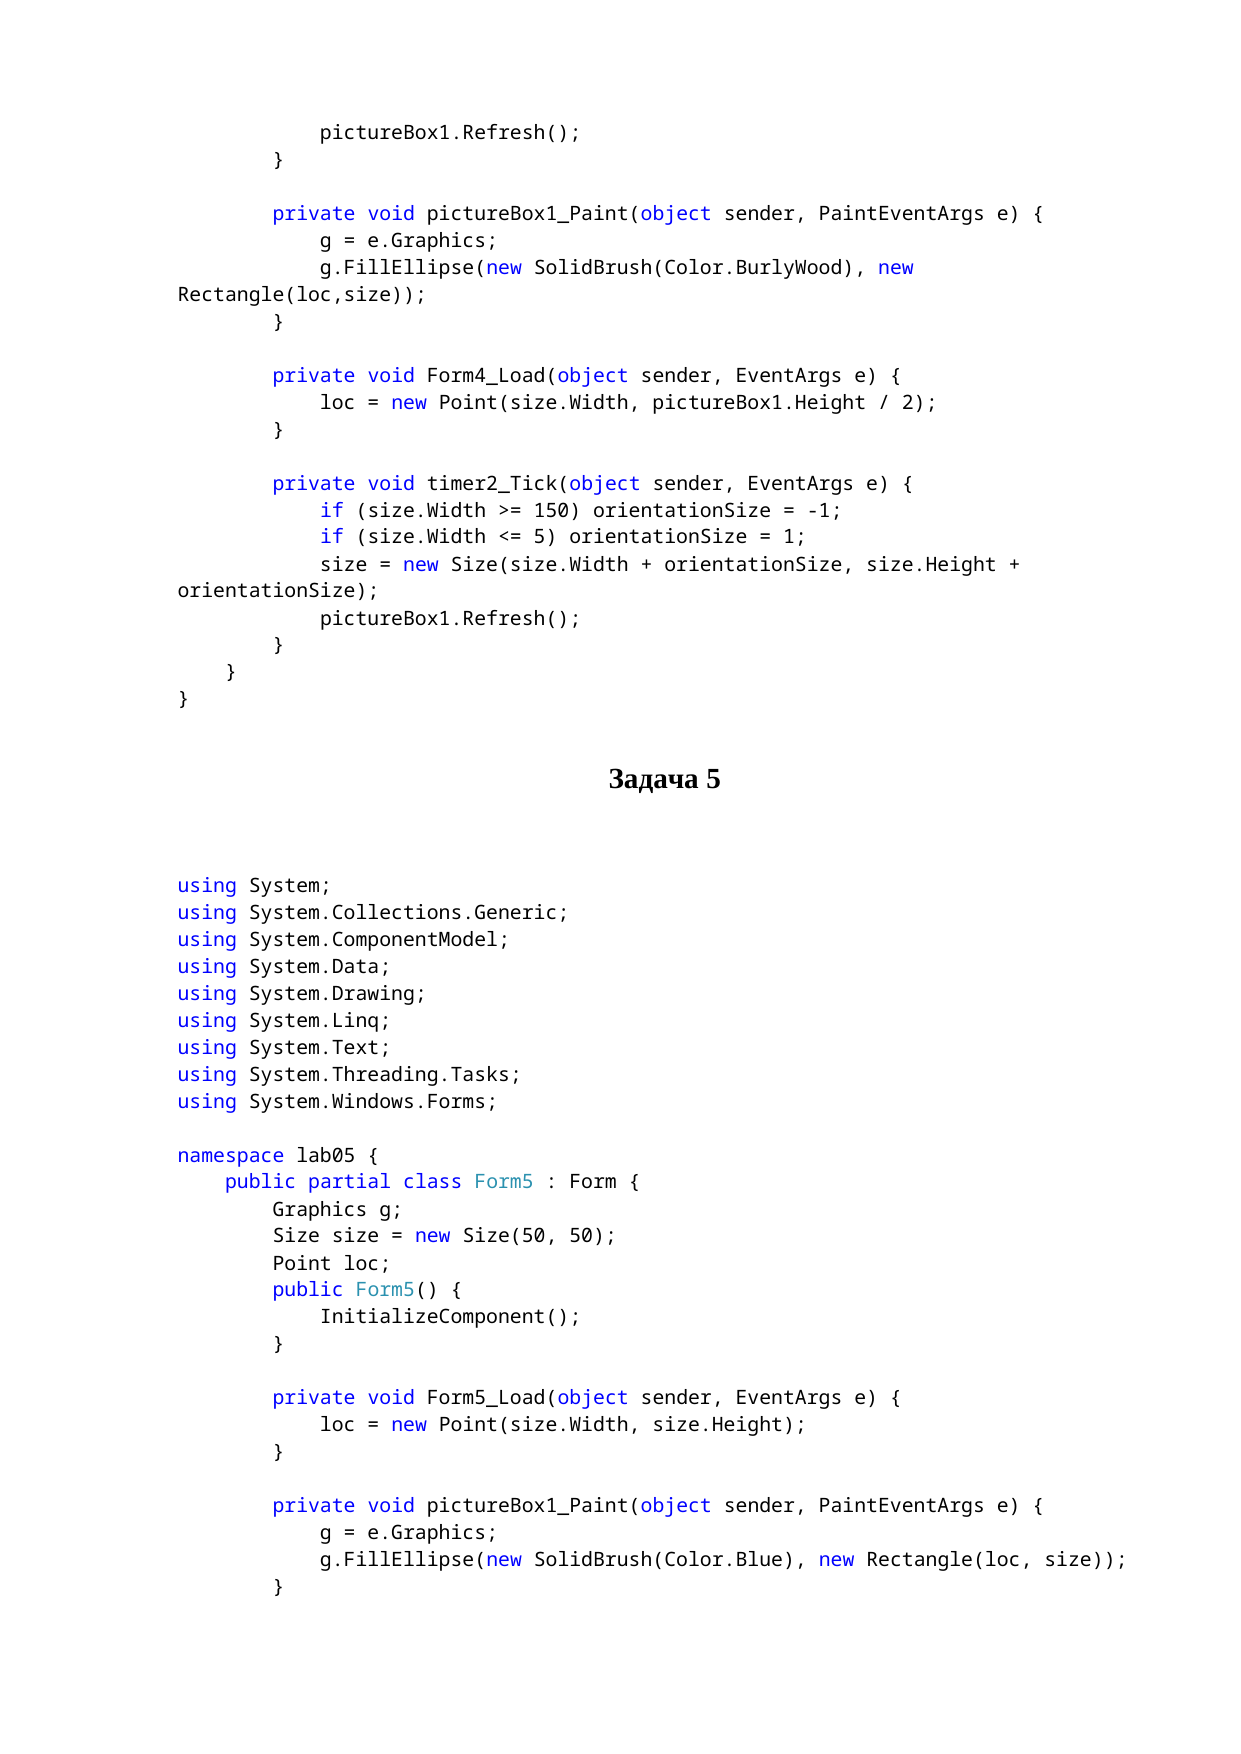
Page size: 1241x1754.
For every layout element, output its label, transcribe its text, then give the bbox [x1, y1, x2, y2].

text using System.Linq; [177, 1006, 1152, 1033]
text } [177, 1330, 1152, 1357]
text using System.ComponentModel; [177, 925, 1152, 952]
text } [177, 658, 1152, 685]
text loc = new Point(size.Width, size.Height); [177, 1411, 1152, 1438]
text } [177, 1572, 1152, 1599]
text pictureBox1.Refresh(); [177, 118, 1152, 145]
text } [177, 307, 1152, 334]
text Size size = new Size(50, 50); [177, 1222, 1152, 1249]
text InitializeComponent(); [177, 1303, 1152, 1330]
text } [177, 415, 1152, 442]
text Задача 5 [177, 762, 1152, 795]
text } [177, 145, 1152, 172]
text using System; [177, 871, 1152, 898]
text private void Form5_Load(object sender, EventArgs e) { [177, 1384, 1152, 1411]
text g = e.Graphics; [177, 226, 1152, 253]
text namespace lab05 { [177, 1141, 1152, 1168]
text private void timer2_Tick(object sender, EventArgs e) { [177, 469, 1152, 496]
text g = e.Graphics; [177, 1518, 1152, 1546]
text } [177, 1438, 1152, 1464]
text } [177, 685, 1152, 712]
text private void Form4_Load(object sender, EventArgs e) { [177, 361, 1152, 388]
text loc = new Point(size.Width, pictureBox1.Height / 2); [177, 388, 1152, 415]
text g.FillEllipse(new SolidBrush(Color.Blue), new Rectangle(loc, size)); [177, 1546, 1152, 1572]
text using System.Threading.Tasks; [177, 1060, 1152, 1087]
text private void pictureBox1_Paint(object sender, PaintEventArgs e) { [177, 199, 1152, 226]
text using System.Data; [177, 952, 1152, 979]
text using System.Drawing; [177, 979, 1152, 1006]
text Point loc; [177, 1249, 1152, 1276]
text if (size.Width <= 5) orientationSize = 1; [177, 523, 1152, 550]
text g.FillEllipse(new SolidBrush(Color.BurlyWood), new Rectangle(loc,size)); [177, 253, 1152, 307]
text using System.Text; [177, 1033, 1152, 1060]
text using System.Windows.Forms; [177, 1087, 1152, 1114]
text size = new Size(size.Width + orientationSize, size.Height + orientationSize); [177, 550, 1152, 604]
text } [177, 631, 1152, 658]
text private void pictureBox1_Paint(object sender, PaintEventArgs e) { [177, 1492, 1152, 1518]
text if (size.Width >= 150) orientationSize = -1; [177, 496, 1152, 523]
text public partial class Form5 : Form { [177, 1168, 1152, 1195]
text Graphics g; [177, 1195, 1152, 1222]
text using System.Collections.Generic; [177, 898, 1152, 925]
text pictureBox1.Refresh(); [177, 604, 1152, 631]
text public Form5() { [177, 1276, 1152, 1303]
